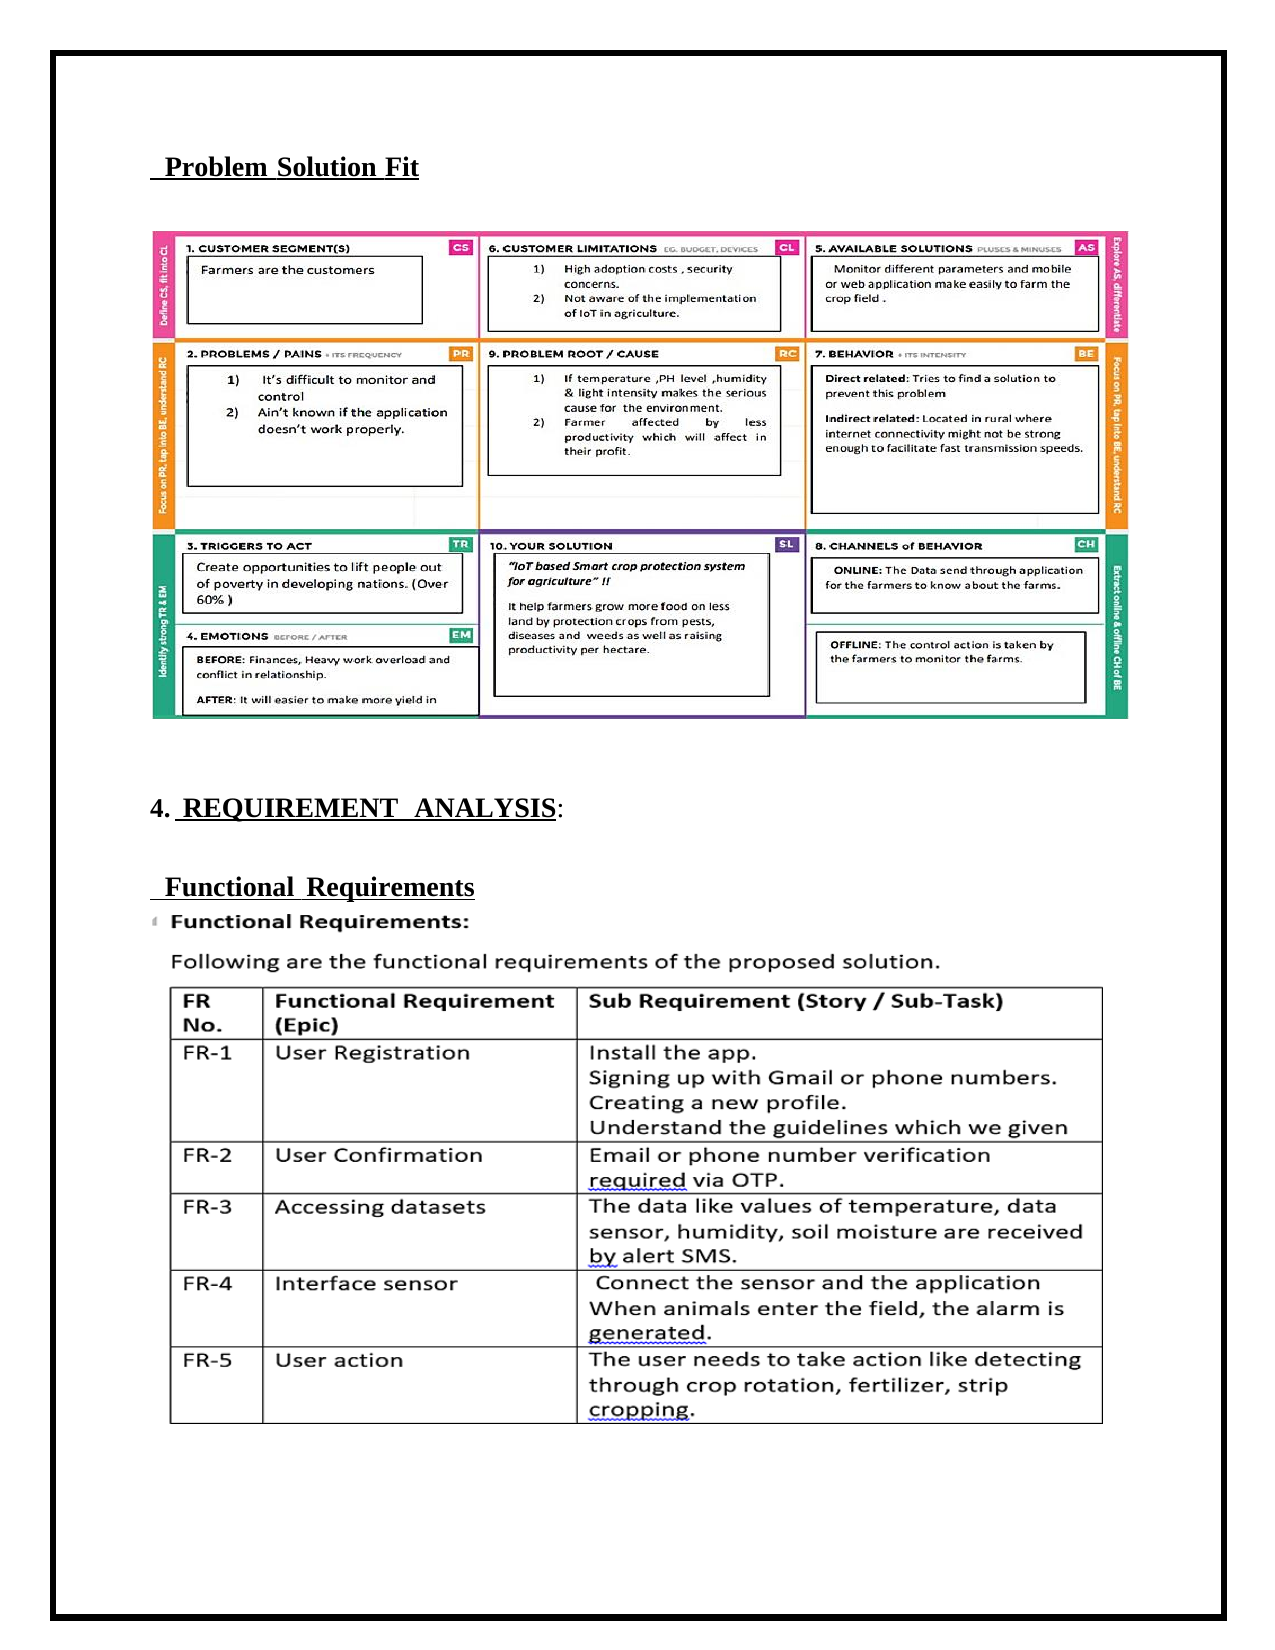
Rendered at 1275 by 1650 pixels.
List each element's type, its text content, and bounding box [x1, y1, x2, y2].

picture [152, 914, 1103, 1424]
subtitle REQUIREMENT ANALYSIS: [150, 791, 1221, 823]
list Functional Requirements [150, 870, 1221, 903]
picture [152, 231, 1130, 719]
list Problem Solution Fit [150, 150, 1221, 182]
